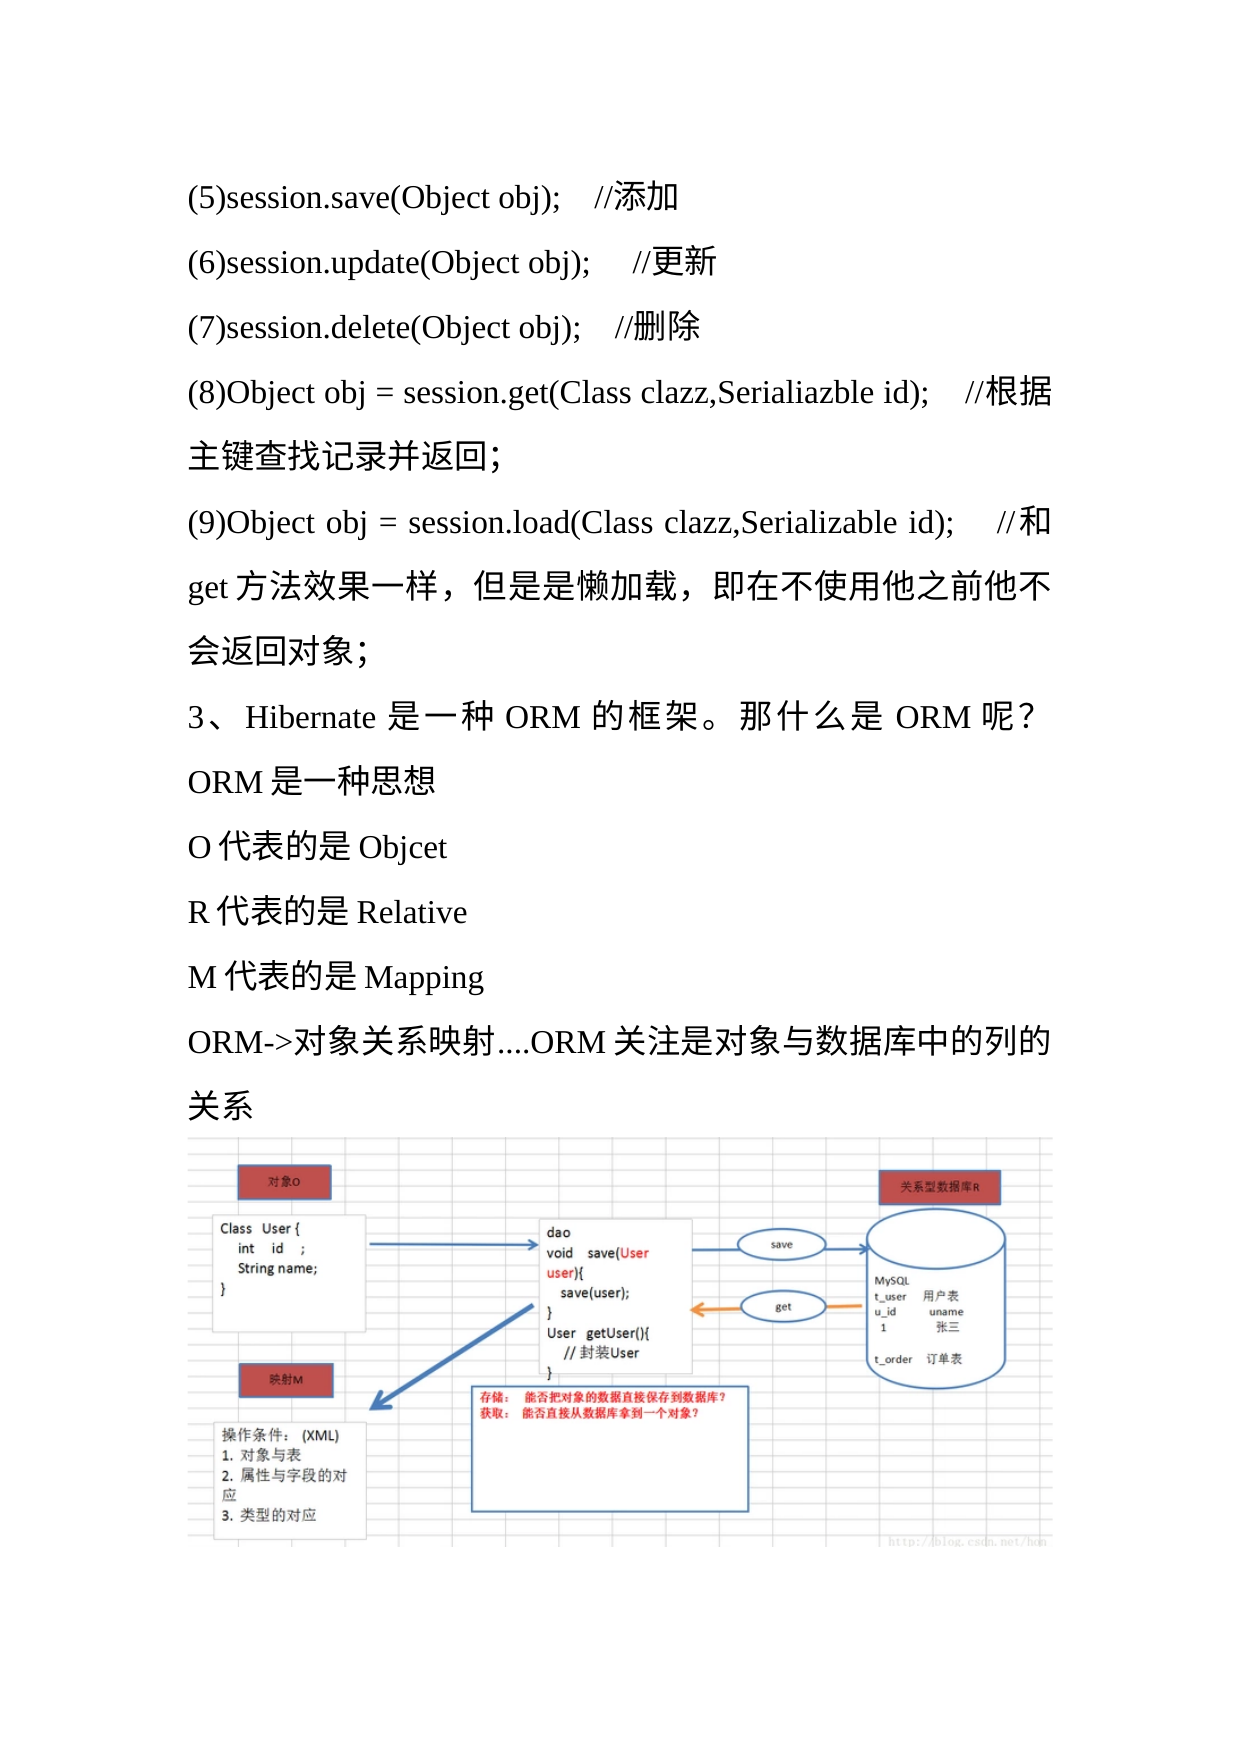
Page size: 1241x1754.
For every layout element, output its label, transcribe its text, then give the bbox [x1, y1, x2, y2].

text M代表的是Mapping [187, 942, 1053, 1007]
text ORM->对象关系映射....ORM关注是对象与数据库中的列的关系 [187, 1007, 1053, 1137]
text (7)session.delete(Object obj); //删除 [187, 292, 1053, 357]
text O代表的是Objcet [187, 812, 1053, 877]
text (6)session.update(Object obj); //更新 [187, 227, 1053, 292]
text (5)session.save(Object obj); //添加 [187, 162, 1053, 227]
text (9)Object obj = session.load(Class clazz,Serializable id); //和get方法效果一样，但是是懒加载，即在不使用他之前他不会返回对象； [187, 487, 1053, 682]
text (8)Object obj = session.get(Class clazz,Serialiazble id); //根据主键查找记录并返回； [187, 357, 1053, 487]
picture [187, 1137, 1053, 1547]
text R代表的是Relative [187, 877, 1053, 942]
text 3、Hibernate是一种ORM的框架。那什么是ORM呢？ORM是一种思想 [187, 682, 1053, 812]
